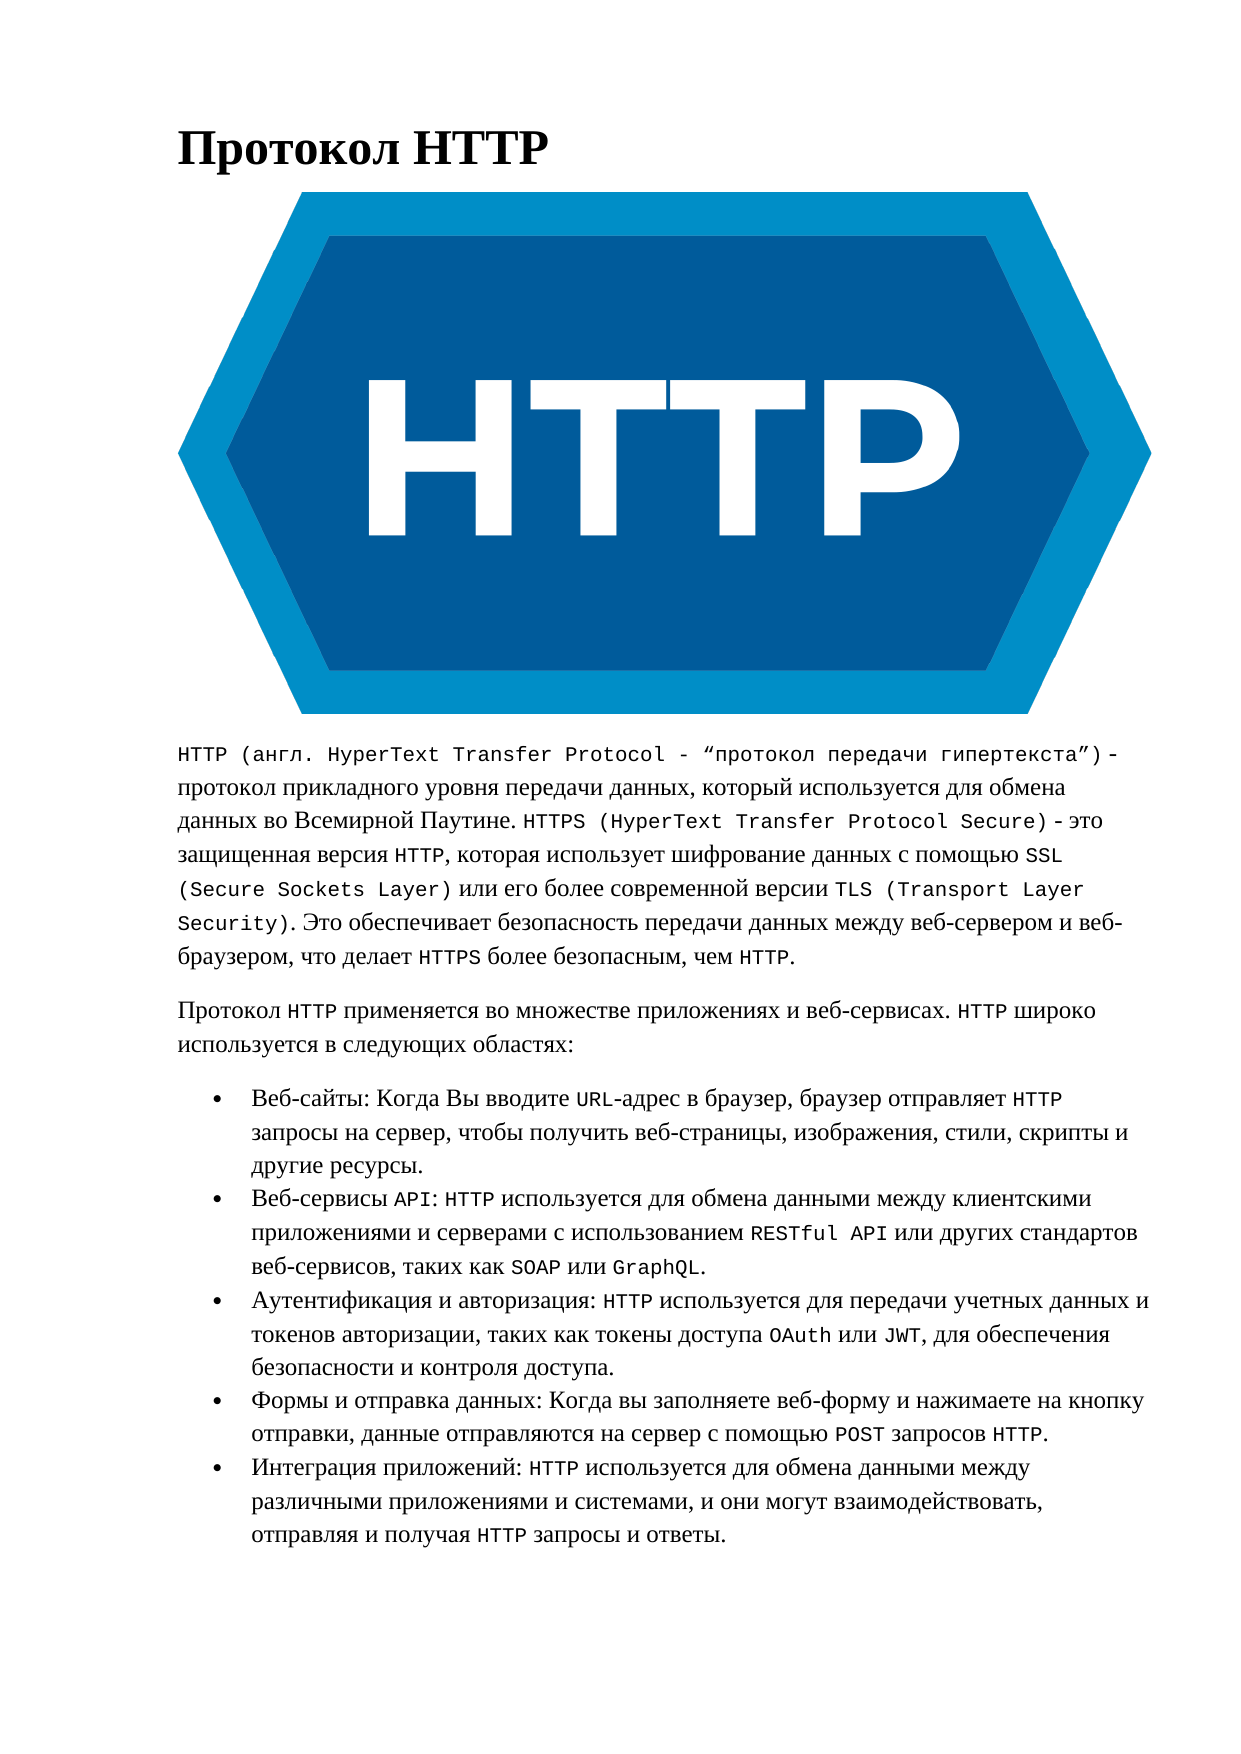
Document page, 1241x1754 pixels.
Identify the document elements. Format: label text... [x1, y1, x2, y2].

subtitle Протокол HTTP [177, 118, 1152, 176]
list Веб-сервисы API: HTTP используется для обмена данными между клиентскими приложениями и серверами с использованием RESTful API или других стандартов веб-сервисов, таких как SOAP или GraphQL. [213, 1183, 1152, 1280]
list Аутентификация и авторизация: HTTP используется для передачи учетных данных и токенов авторизации, таких как токены доступа OAuth или JWT, для обеспечения безопасности и контроля доступа. [213, 1285, 1152, 1381]
picture [177, 455, 301, 714]
list Формы и отправка данных: Когда вы заполняете веб-форму и нажимаете на кнопку отправки, данные отправляются на сервер с помощью POST запросов HTTP. [213, 1386, 1152, 1448]
picture [1029, 456, 1152, 714]
picture [177, 192, 301, 452]
list Интеграция приложений: HTTP используется для обмена данными между различными приложениями и системами, и они могут взаимодействовать, отправляя и получая HTTP запросы и ответы. [213, 1452, 1152, 1549]
text HTTP (англ. HyperText Transfer Protocol - “протокол передачи гипертекста”) - протокол прикладного уровня передачи данных, который используется для обмена данных во Всемирной Паутине. HTTPS (HyperText Transfer Protocol Secure) - это защищенная версия HTTP, которая использует шифрование данных с помощью SSL (Secure Sockets Layer) или его более современной версии TLS (Transport Layer Security). Это обеспечивает безопасность передачи данных между веб-сервером и веб-браузером, что делает HTTPS более безопасным, чем HTTP. [177, 738, 1152, 970]
text Протокол HTTP применяется во множестве приложениях и веб-сервисах. HTTP широко используется в следующих областях: [177, 996, 1152, 1058]
picture [227, 236, 1089, 670]
picture [1029, 192, 1152, 451]
list Веб-сайты: Когда Вы вводите URL-адрес в браузер, браузер отправляет HTTP запросы на сервер, чтобы получить веб-страницы, изображения, стили, скрипты и другие ресурсы. [213, 1083, 1152, 1179]
